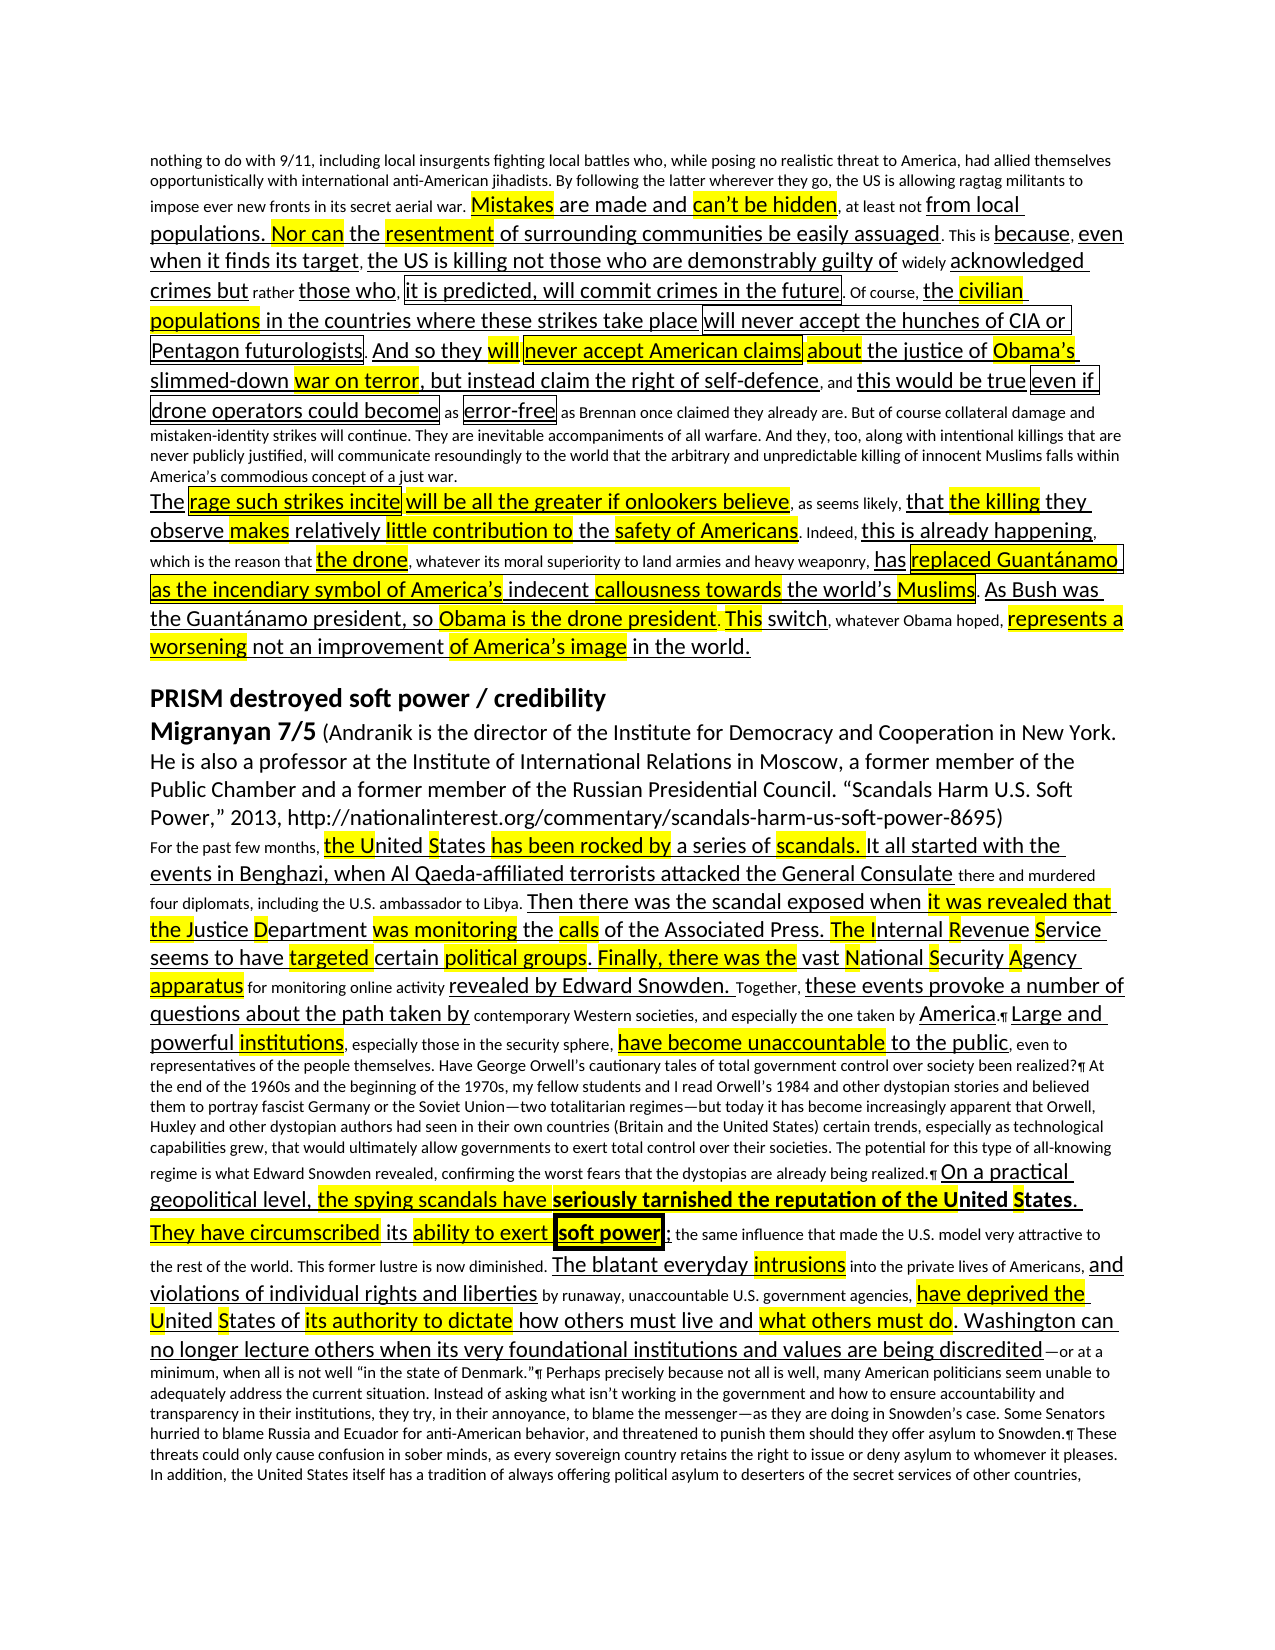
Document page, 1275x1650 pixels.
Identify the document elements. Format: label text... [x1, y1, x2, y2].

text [150, 150, 1125, 486]
text Migranyan 7/5 (Andranik is the director of the Institute for Democracy and Cooperation in New York. He is also a professor at the Institute of International Relations in Moscow, a former member of the Public Chamber and a former member of the Russian Presidential Council. “Scandals Harm U.S. Soft Power,” 2013, http://nationalinterest.org/commentary/scandals-harm-us-soft-power-8695) [150, 714, 1125, 831]
subtitle PRISM destroyed soft power / credibility [150, 681, 1125, 714]
text The rage such strikes incite will be all the greater if onlookers believe, as seems likely, that the killing they observe makes relatively little contribution to the safety of Americans. Indeed, this is already happening, which is the reason that the drone, whatever its moral superiority to land armies and heavy weaponry, has replaced Guantánamo as the incendiary symbol of America’s indecent callousness towards the world’s Muslims. As Bush was the Guantánamo president, so Obama is the drone president. This switch, whatever Obama hoped, represents a worsening not an improvement of America’s image in the world. [150, 486, 1125, 574]
text The rage such strikes incite will be all the greater if onlookers believe, as seems likely, that the killing they observe makes relatively little contribution to the safety of Americans. Indeed, this is already happening, which is the reason that the drone, whatever its moral superiority to land armies and heavy weaponry, has replaced Guantánamo as the incendiary symbol of America’s indecent callousness towards the world’s Muslims. As Bush was the Guantánamo president, so Obama is the drone president. This switch, whatever Obama hoped, represents a worsening not an improvement of America’s image in the world. [150, 574, 1125, 661]
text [150, 831, 1125, 1484]
